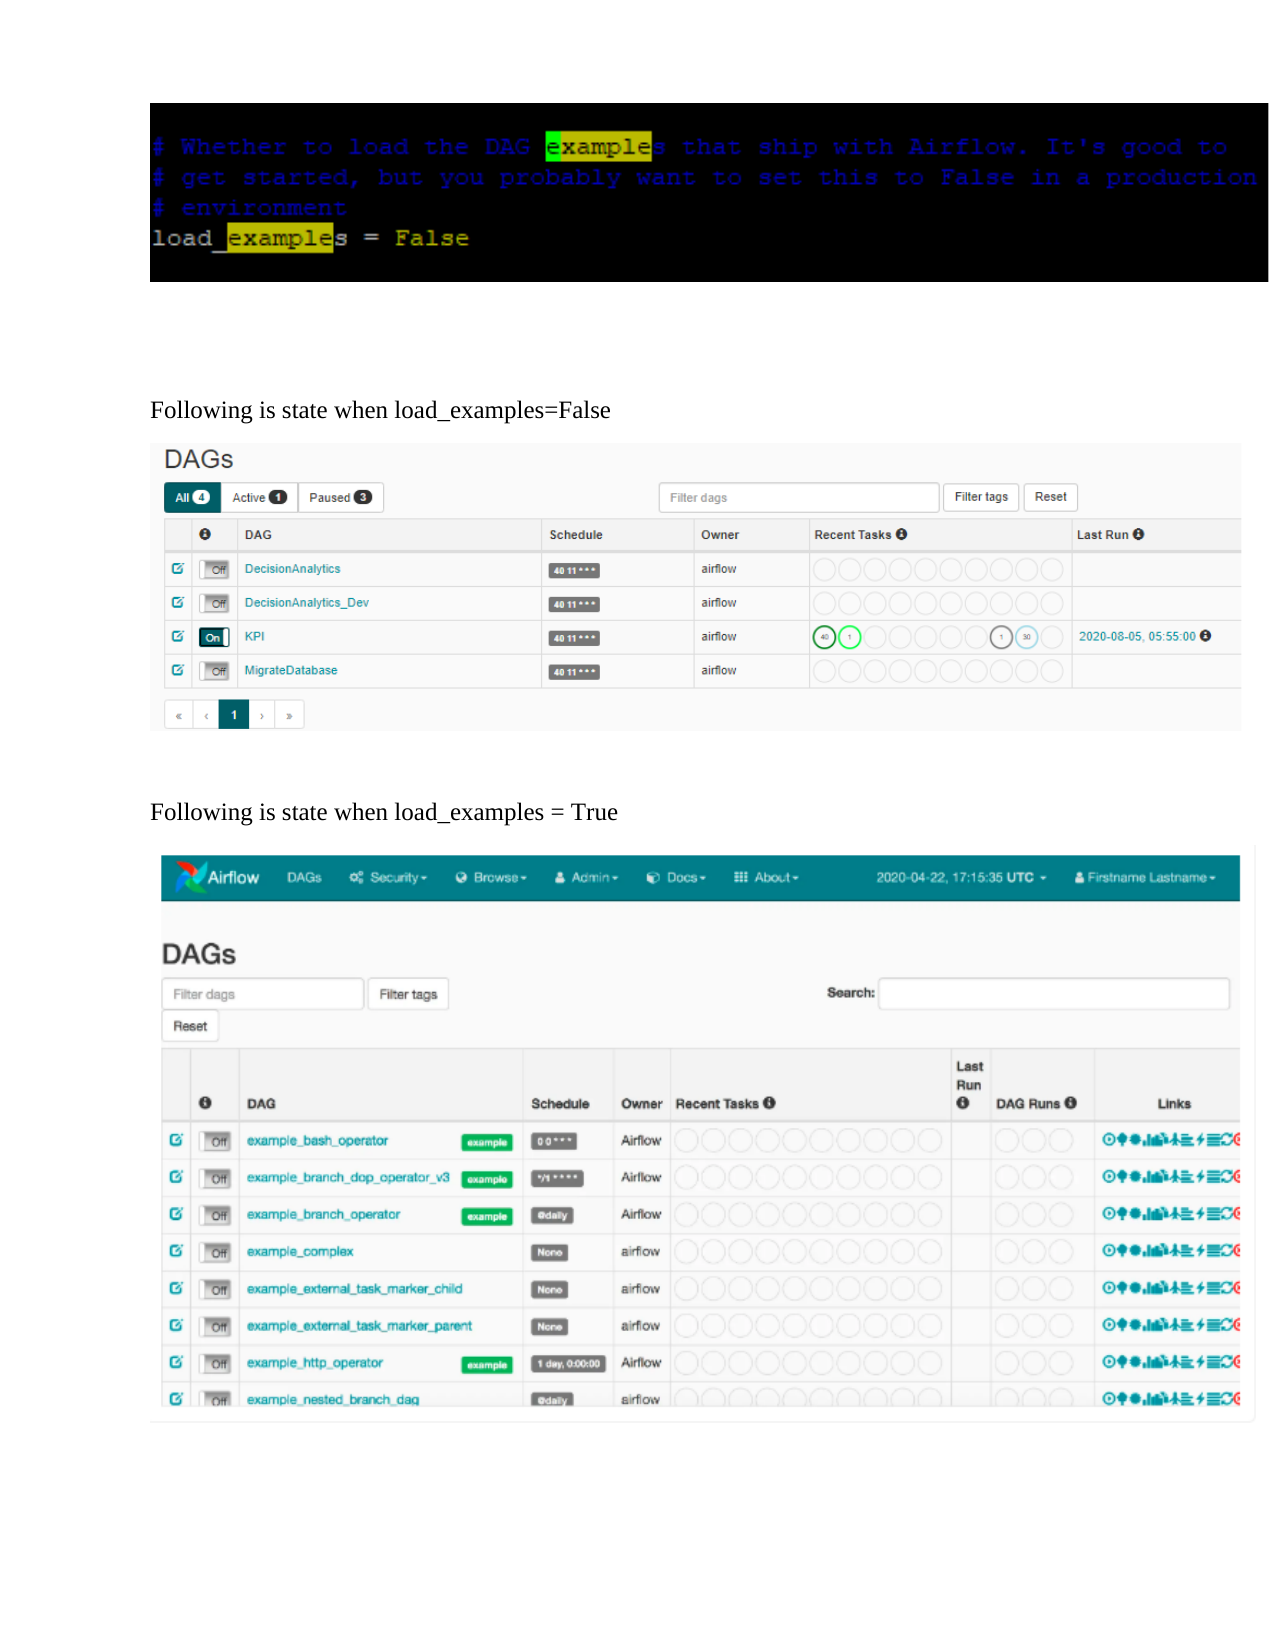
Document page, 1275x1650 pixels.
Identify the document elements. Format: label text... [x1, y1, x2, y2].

picture [150, 443, 1242, 731]
text Following is state when load_examples = True [150, 797, 1125, 826]
picture [150, 845, 1266, 1433]
text Following is state when load_examples=False [150, 396, 1125, 424]
picture [150, 103, 1269, 282]
